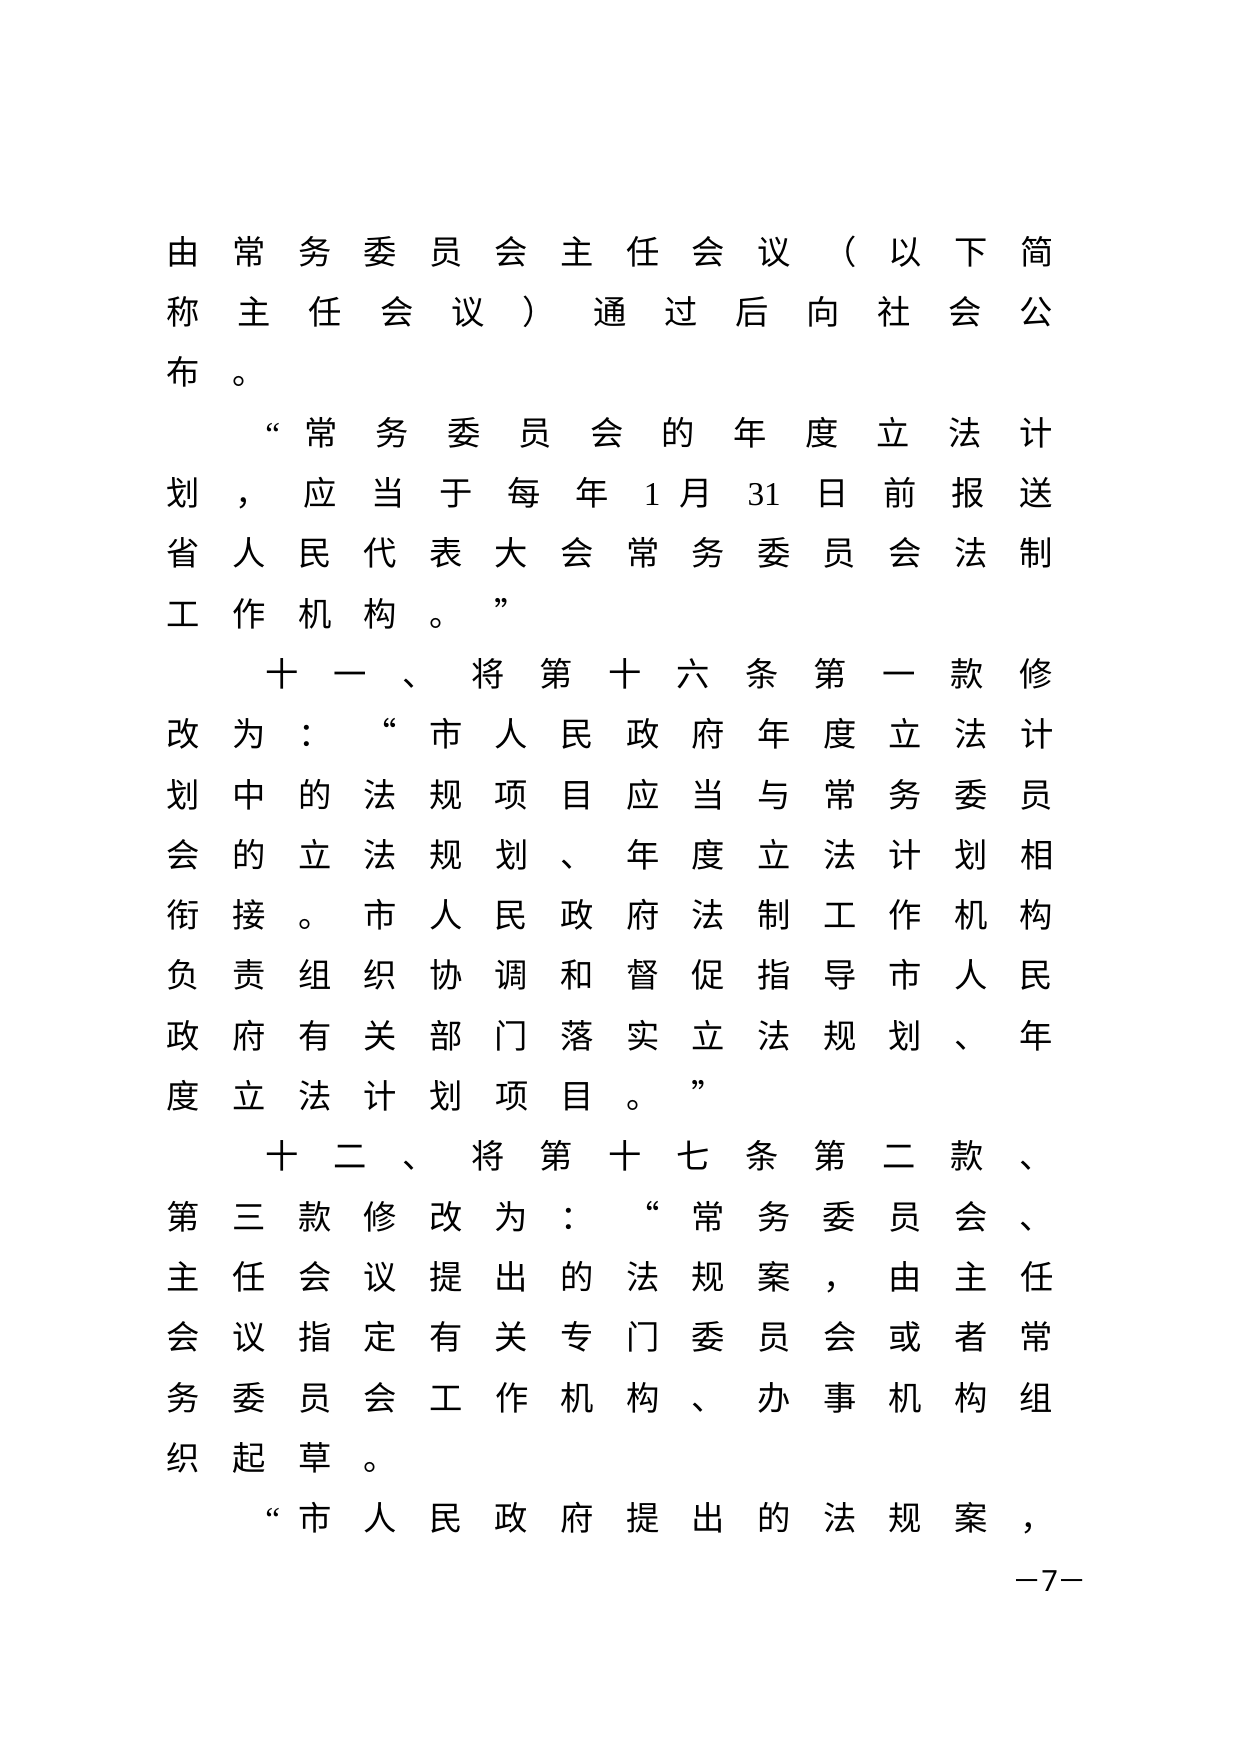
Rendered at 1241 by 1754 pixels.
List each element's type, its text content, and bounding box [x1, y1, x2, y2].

list “常务委员会的年度立法计划，应当于每年1月31日前报送省人民代表大会常务委员会法制工作机构。” [167, 400, 1085, 642]
list 十一、将第十六条第一款修改为：“市人民政府年度立法计划中的法规项目应当与常务委员会的立法规划、年度立法计划相衔接。市人民政府法制工作机构负责组织协调和督促指导市人民政府有关部门落实立法规划、年度立法计划项目。” [167, 642, 1085, 1124]
list 十二、将第十七条第二款、第三款修改为：“常务委员会、主任会议提出的法规案，由主任会议指定有关专门委员会或者常务委员会工作机构、办事机构组织起草。 [167, 1124, 1085, 1486]
list 十、将第十五条第一款和第三款合并，作为第十五条第一款、第二款，修改为：“立法规划、年度立法计划项目草案需征求省人民代表大会常务委员会法制工作机构意见，向市委报告，由常务委员会主任会议（以下简称主任会议）通过后向社会公布。 [167, 219, 1085, 400]
list “市人民政府提出的法规案，可以由市人民政府有关部门起草。” [167, 1486, 1085, 1546]
